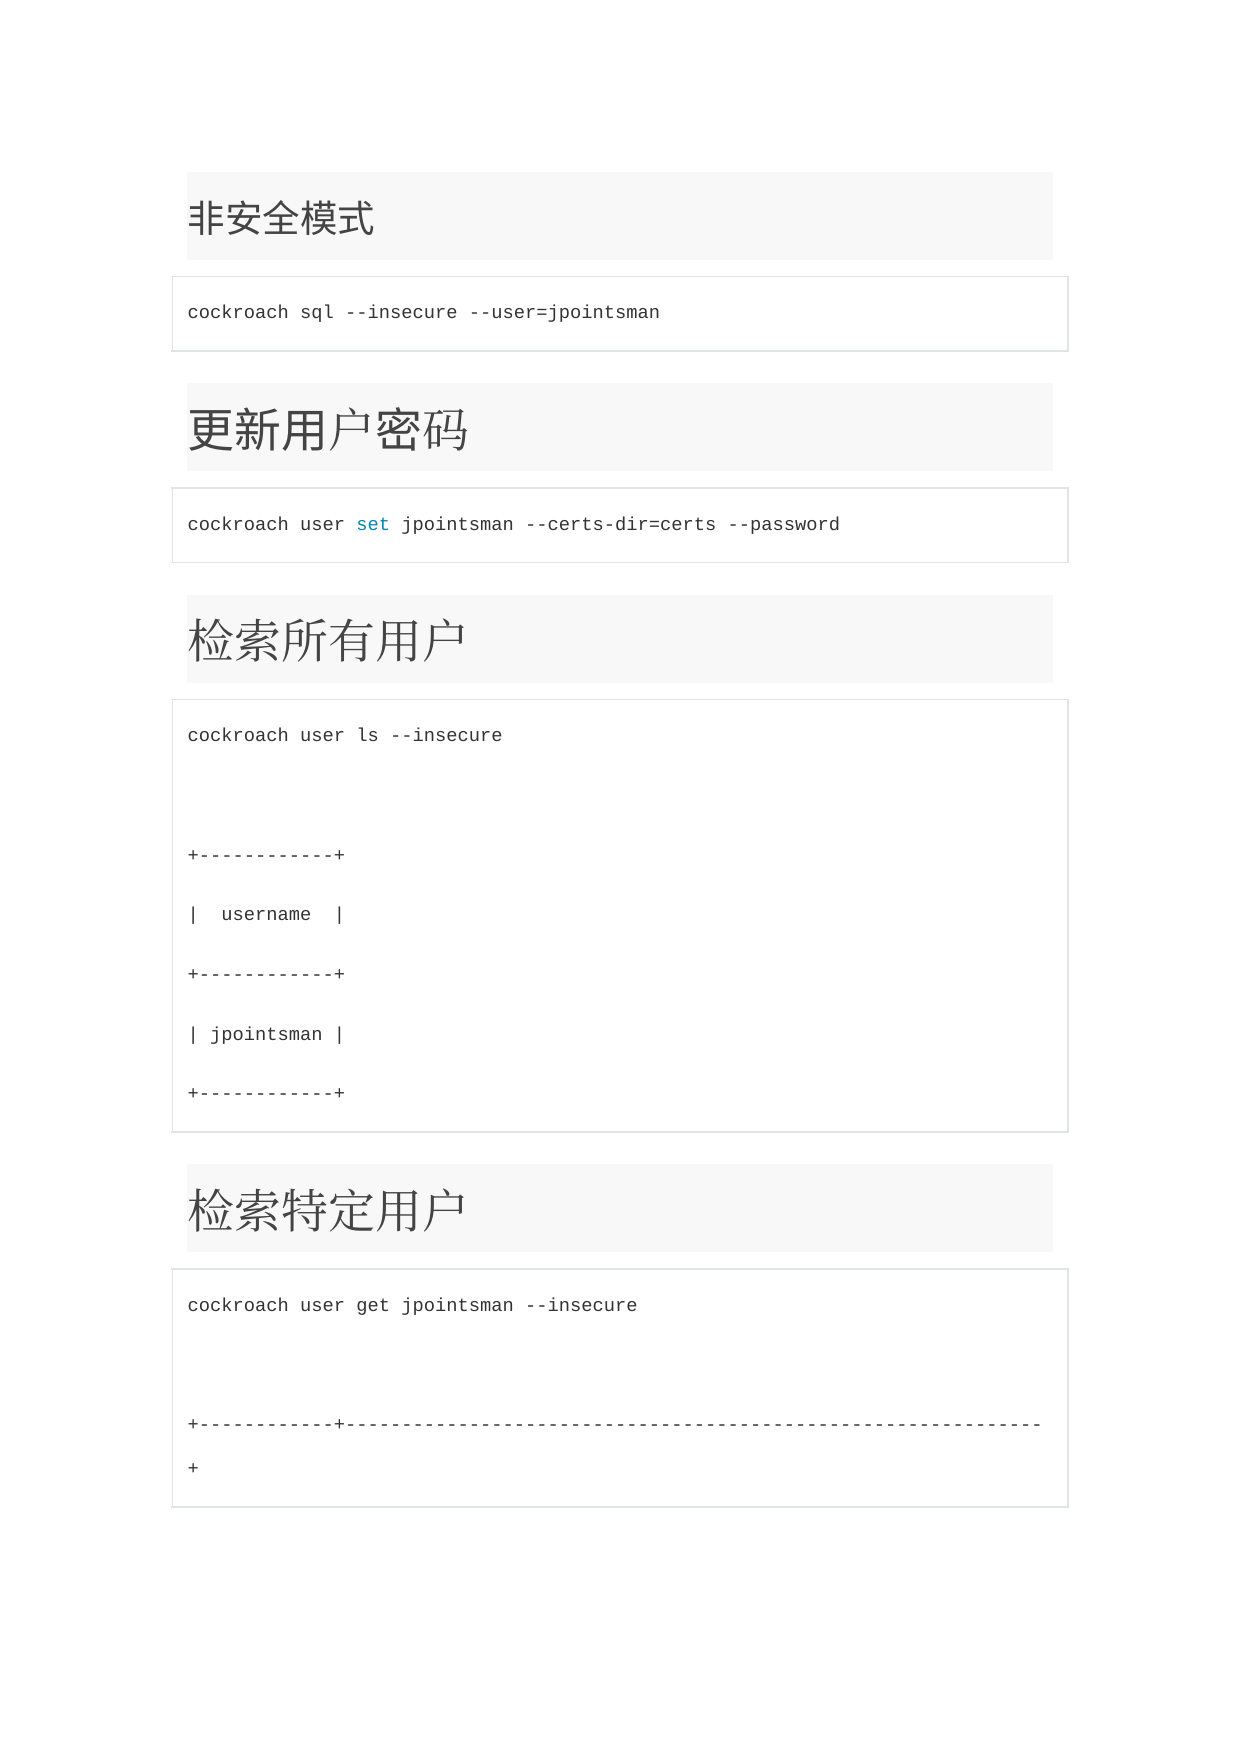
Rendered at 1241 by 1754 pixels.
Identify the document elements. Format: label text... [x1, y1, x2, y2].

text +------------+ [173, 937, 1067, 997]
text 非安全模式 [187, 172, 1053, 260]
text cockroach user ls --insecure [173, 700, 1067, 758]
text cockroach sql --insecure --user=jpointsman [173, 277, 1067, 350]
text +------------+ [173, 1057, 1067, 1131]
text | username | [173, 877, 1067, 937]
text | jpointsman | [173, 997, 1067, 1057]
text cockroach user get jpointsman --insecure [173, 1270, 1067, 1328]
text cockroach user set jpointsman --certs-dir=certs --password [173, 489, 1067, 562]
text 检索特定用户 [187, 1164, 1053, 1252]
text +------------+ [173, 818, 1067, 877]
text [173, 1387, 1067, 1506]
text 检索所有用户 [187, 595, 1053, 683]
text 更新用户密码 [187, 383, 1053, 471]
